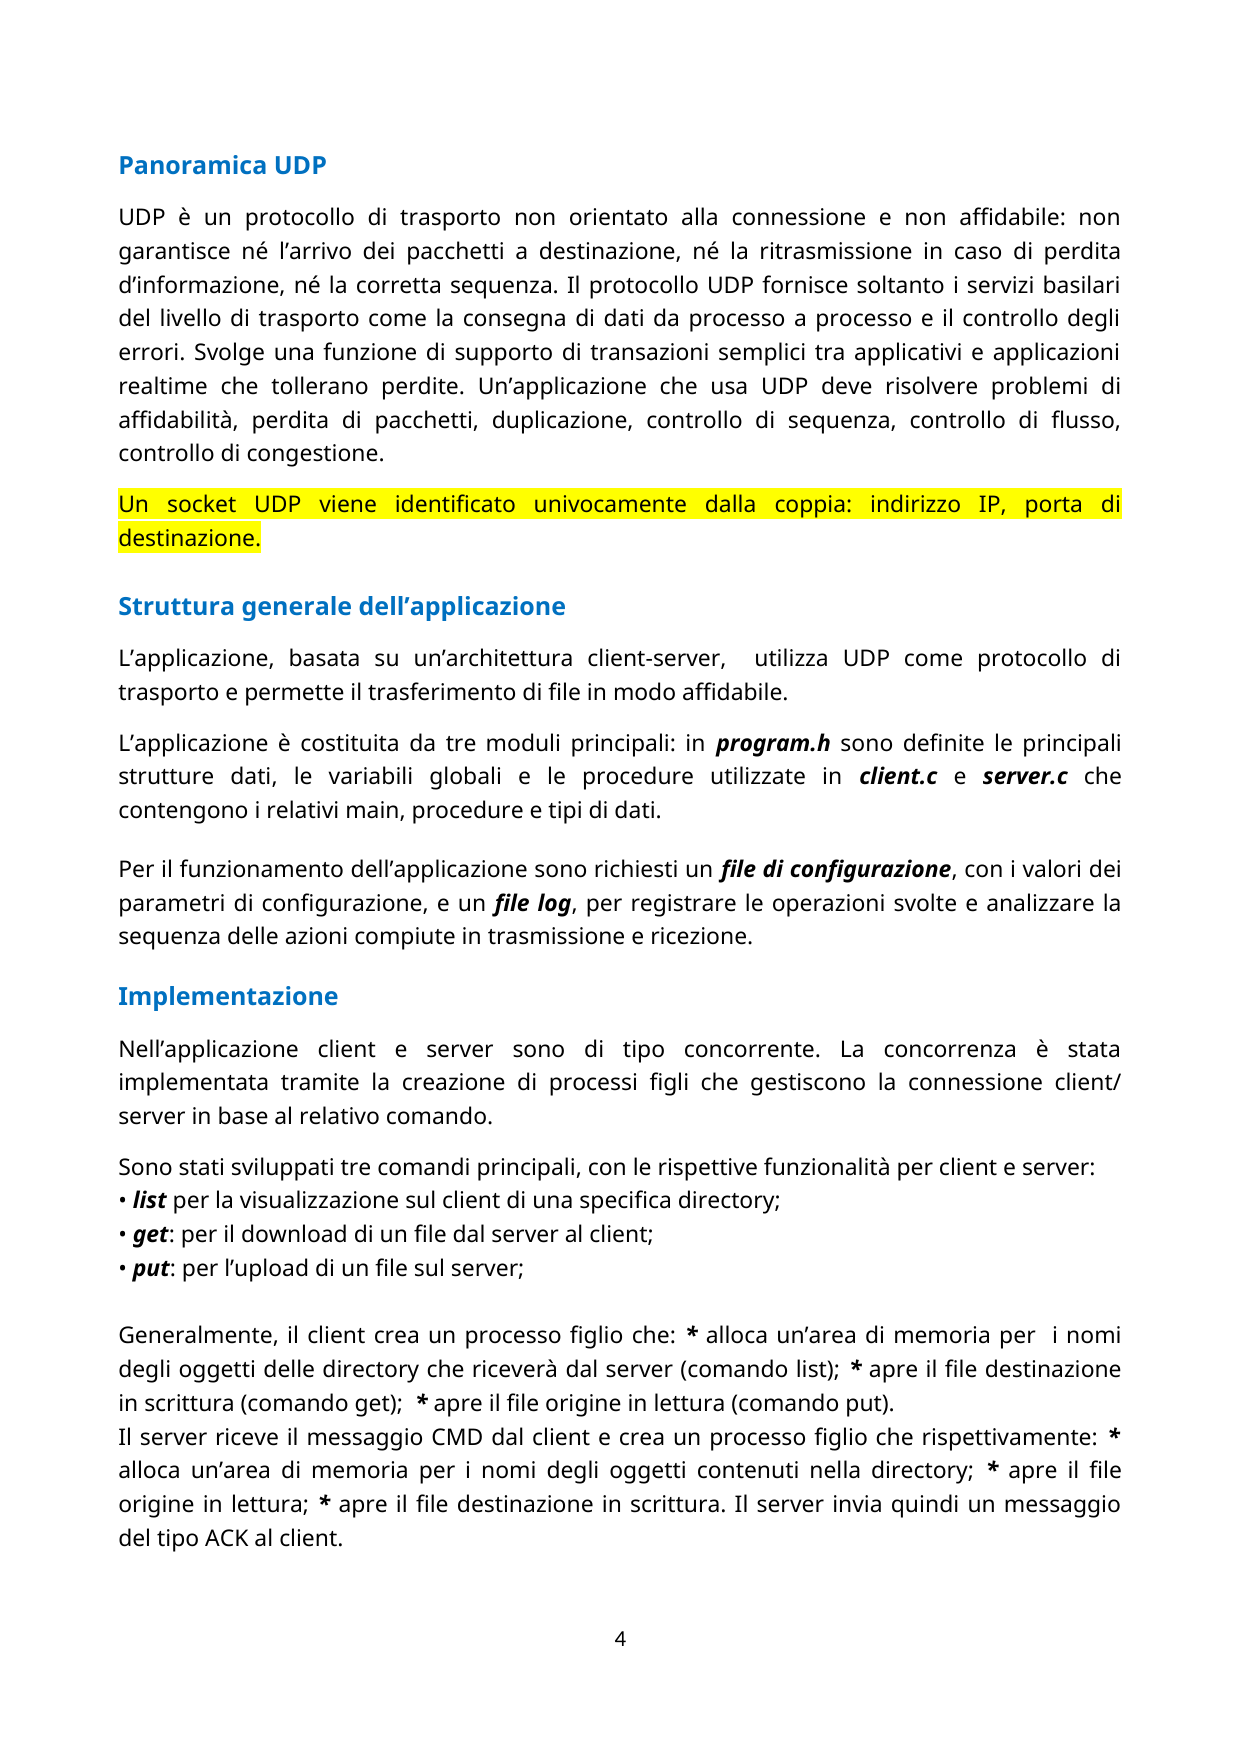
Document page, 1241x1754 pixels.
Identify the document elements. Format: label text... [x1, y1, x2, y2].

text Per il funzionamento dell’applicazione sono richiesti un file di configurazione, con i valori dei parametri di configurazione, e un file log, per registrare le operazioni svolte e analizzare la sequenza delle azioni compiute in trasmissione e ricezione. [118, 853, 1122, 952]
text • get: per il download di un file dal server al client; [118, 1218, 1122, 1249]
text L’applicazione è costituita da tre moduli principali: in program.h sono definite le principali strutture dati, le variabili globali e le procedure utilizzate in client.c e server.c che contengono i relativi main, procedure e tipi di dati. [118, 727, 1122, 825]
text Sono stati sviluppati tre comandi principali, con le rispettive funzionalità per client e server: [118, 1150, 1122, 1182]
text Un socket UDP viene identificato univocamente dalla coppia: indirizzo IP, porta di destinazione. [118, 519, 1122, 553]
text Struttura generale dell’applicazione [118, 589, 1122, 623]
text UDP è un protocollo di trasporto non orientato alla connessione e non affidabile: non garantisce né l’arrivo dei pacchetti a destinazione, né la ritrasmissione in caso di perdita d’informazione, né la corretta sequenza. Il protocollo UDP fornisce soltanto i servizi basilari del livello di trasporto come la consegna di dati da processo a processo e il controllo degli errori. Svolge una funzione di supporto di transazioni semplici tra applicativi e applicazioni realtime che tollerano perdite. Un’applicazione che usa UDP deve risolvere problemi di affidabilità, perdita di pacchetti, duplicazione, controllo di sequenza, controllo di flusso, controllo di congestione. [118, 201, 1122, 468]
text Panoramica UDP [118, 148, 1122, 182]
text L’applicazione, basata su un’architettura client-server, utilizza UDP come protocollo di trasporto e permette il trasferimento di file in modo affidabile. [118, 642, 1122, 707]
text Il server riceve il messaggio CMD dal client e crea un processo figlio che rispettivamente: * alloca un’area di memoria per i nomi degli oggetti contenuti nella directory; * apre il file origine in lettura; * apre il file destinazione in scrittura. Il server invia quindi un messaggio del tipo ACK al client. [118, 1420, 1122, 1553]
text Implementazione [118, 979, 1122, 1013]
text Generalmente, il client crea un processo figlio che: * alloca un’area di memoria per i nomi degli oggetti delle directory che riceverà dal server (comando list); * apre il file destinazione in scrittura (comando get); * apre il file origine in lettura (comando put). [118, 1319, 1122, 1418]
text • list per la visualizzazione sul client di una specifica directory; [118, 1184, 1122, 1215]
text Nell’applicazione client e server sono di tipo concorrente. La concorrenza è stata implementata tramite la creazione di processi figli che gestiscono la connessione client/ server in base al relativo comando. [118, 1032, 1122, 1131]
text • put: per l’upload di un file sul server; [118, 1252, 1122, 1283]
